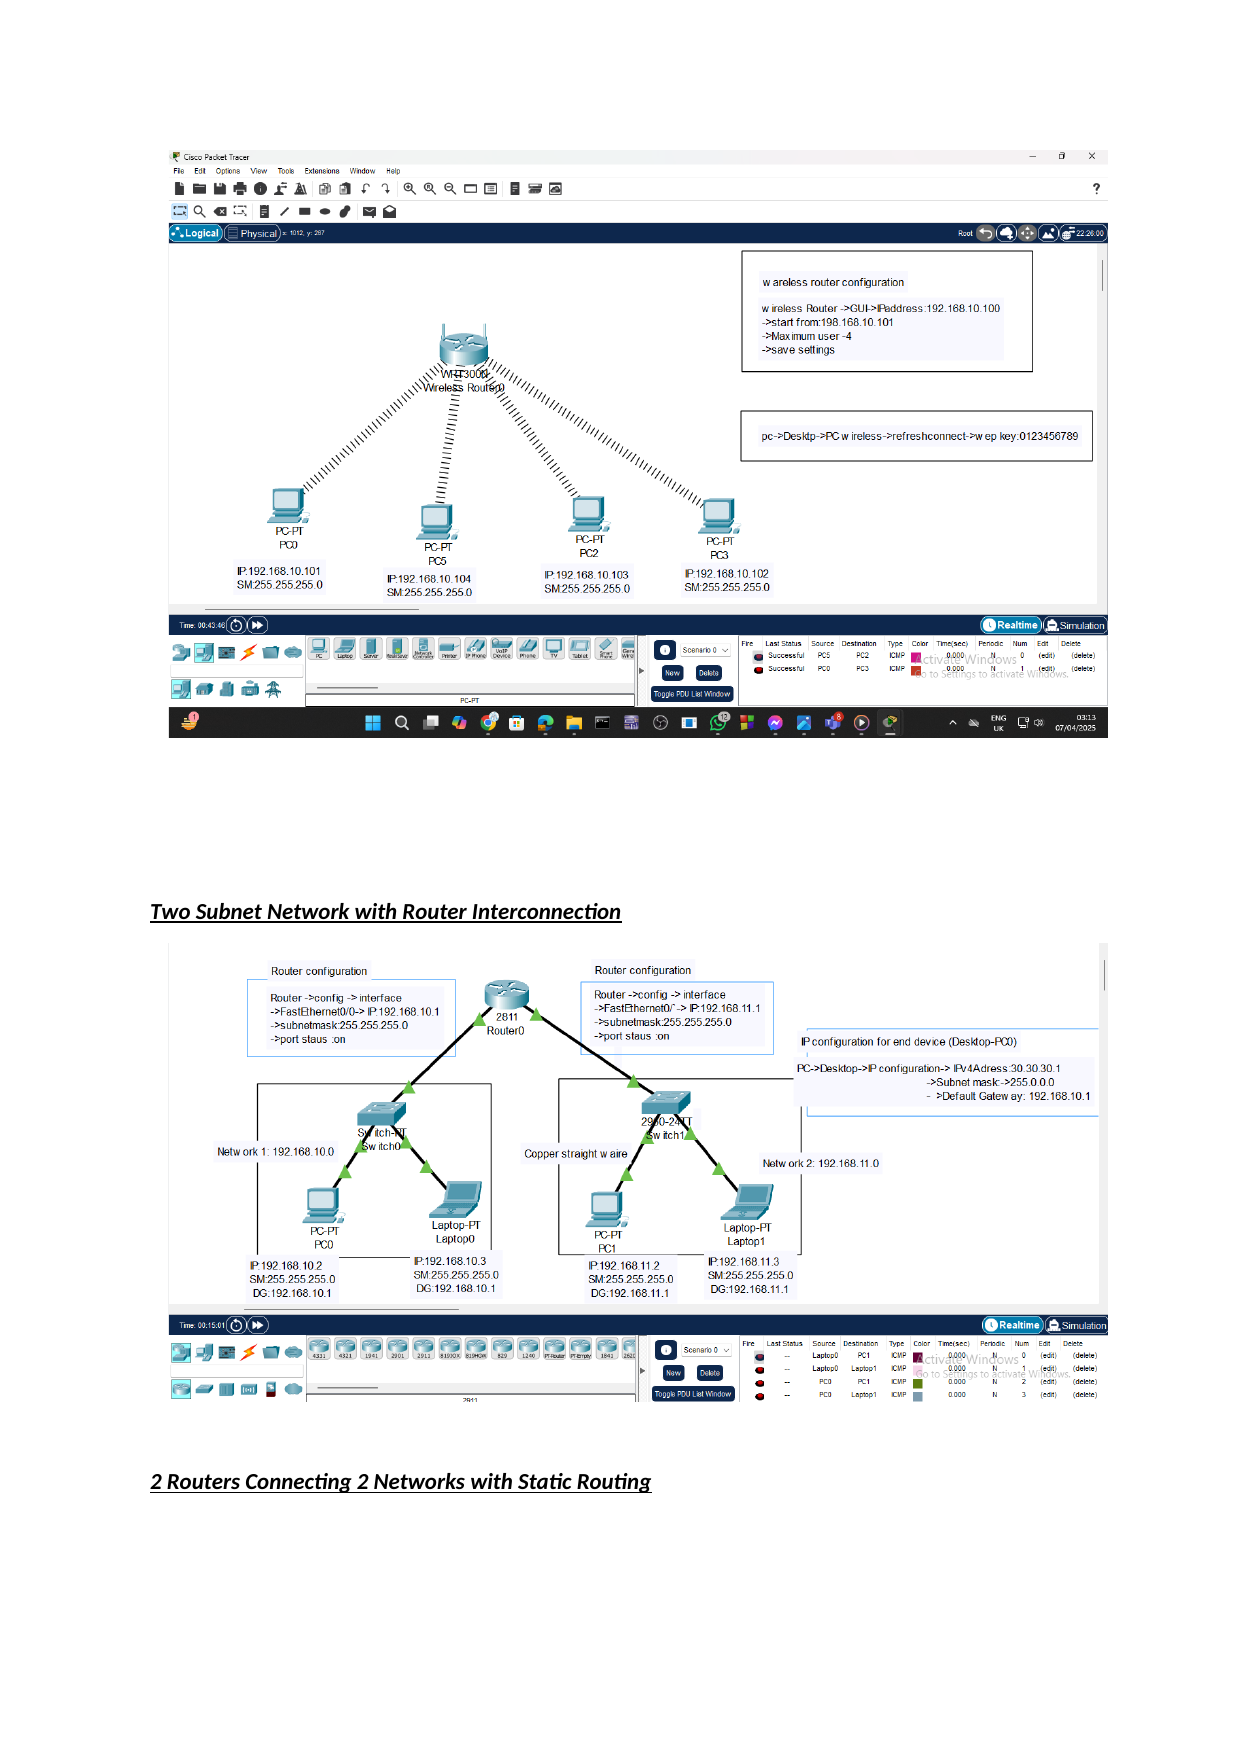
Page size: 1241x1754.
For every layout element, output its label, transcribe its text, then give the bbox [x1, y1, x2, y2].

text Two Subnet Network with Router Interconnection [150, 897, 1090, 925]
text 2 Routers Connecting 2 Networks with Static Routing [150, 1467, 1090, 1495]
